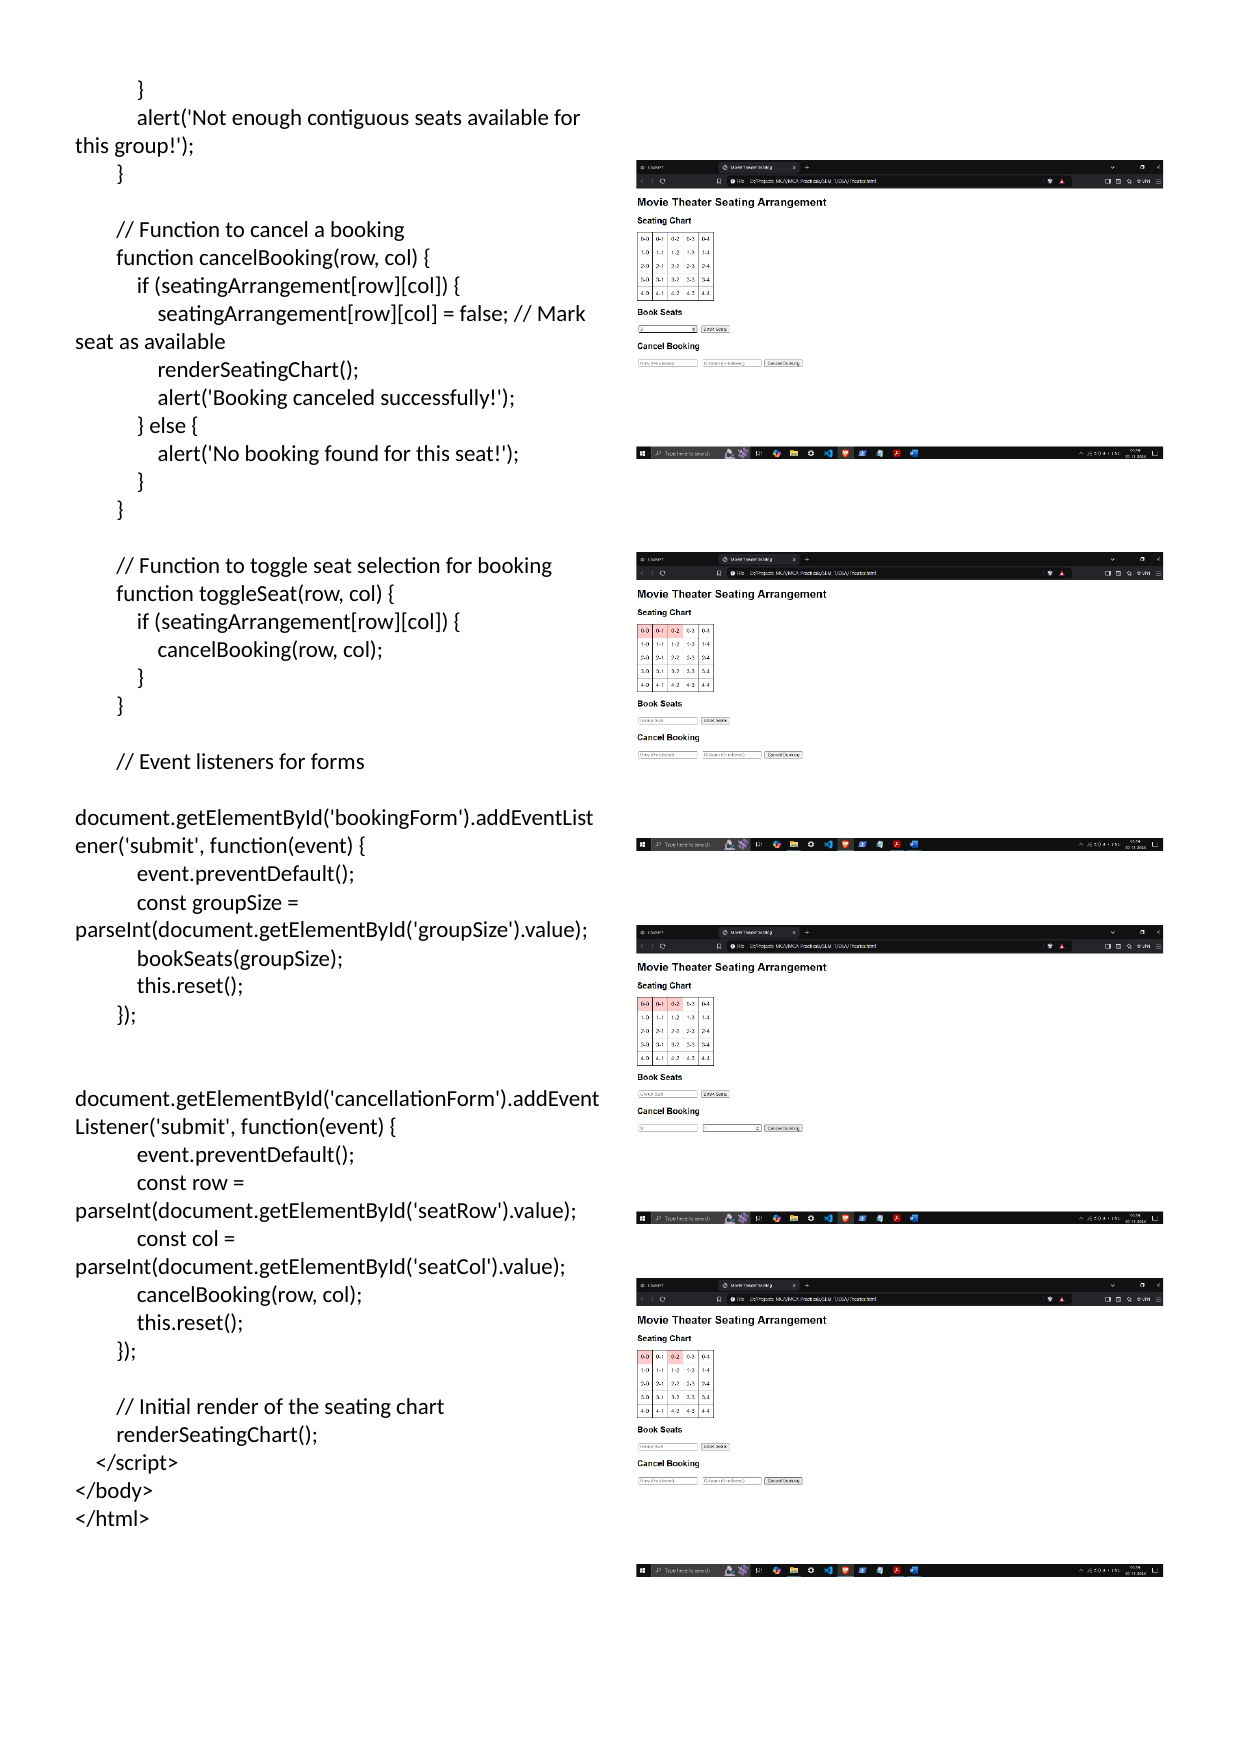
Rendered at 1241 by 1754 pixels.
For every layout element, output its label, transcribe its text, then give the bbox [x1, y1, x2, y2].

text </html> [75, 1504, 605, 1532]
text // Function to cancel a booking [75, 215, 605, 243]
text // Event listeners for forms [75, 747, 605, 776]
text </script> [75, 1448, 605, 1476]
text const row = parseInt(document.getElementById('seatRow').value); [75, 1168, 605, 1224]
picture [635, 160, 1163, 458]
picture [635, 552, 1163, 849]
text renderSeatingChart(); [75, 1420, 605, 1448]
text }); [75, 1000, 605, 1028]
text cancelBooking(row, col); [75, 635, 605, 663]
text bookSeats(groupSize); [75, 944, 605, 972]
text document.getElementById('cancellationForm').addEventListener('submit', function(event) { [75, 1056, 605, 1140]
text this.reset(); [75, 972, 605, 1000]
text renderSeatingChart(); [75, 355, 605, 383]
text cancelBooking(row, col); [75, 1280, 605, 1308]
text } [75, 495, 605, 523]
text function toggleSeat(row, col) { [75, 579, 605, 607]
text alert('Not enough contiguous seats available for this group!'); [75, 103, 605, 159]
text const groupSize = parseInt(document.getElementById('groupSize').value); [75, 888, 605, 944]
text event.preventDefault(); [75, 1140, 605, 1168]
text } [75, 467, 605, 495]
text seatingArrangement[row][col] = false; // Mark seat as available [75, 299, 605, 355]
text if (seatingArrangement[row][col]) { [75, 607, 605, 635]
text } [75, 75, 605, 103]
text alert('No booking found for this seat!'); [75, 439, 605, 467]
picture [635, 925, 1163, 1223]
text } [75, 691, 605, 719]
text } else { [75, 411, 605, 439]
text document.getElementById('bookingForm').addEventListener('submit', function(event) { [75, 776, 605, 859]
text const col = parseInt(document.getElementById('seatCol').value); [75, 1224, 605, 1280]
text event.preventDefault(); [75, 859, 605, 888]
text </body> [75, 1476, 605, 1504]
text // Initial render of the seating chart [75, 1392, 605, 1420]
text } [75, 663, 605, 691]
text function cancelBooking(row, col) { [75, 243, 605, 271]
text if (seatingArrangement[row][col]) { [75, 271, 605, 299]
text }); [75, 1336, 605, 1364]
picture [635, 1278, 1163, 1575]
text } [75, 159, 605, 187]
text alert('Booking canceled successfully!'); [75, 383, 605, 411]
text // Function to toggle seat selection for booking [75, 551, 605, 579]
text this.reset(); [75, 1308, 605, 1336]
